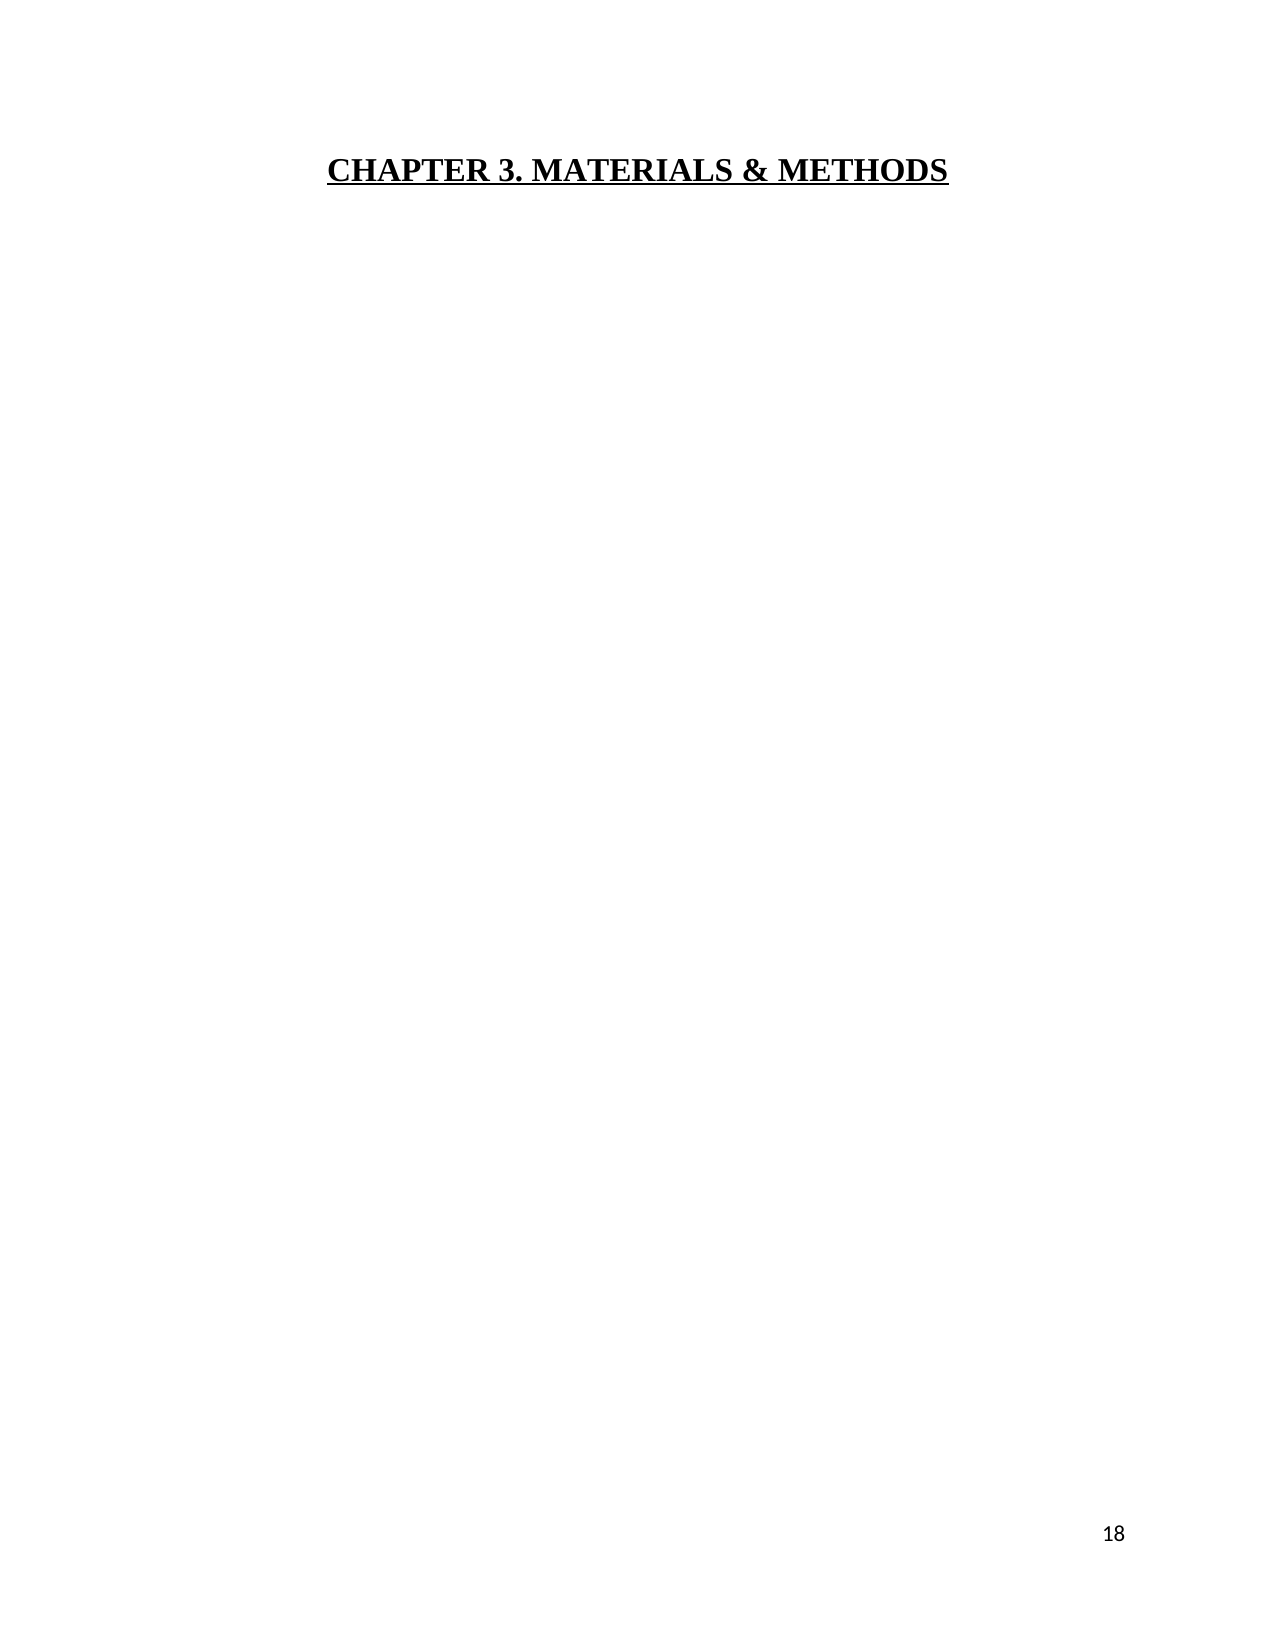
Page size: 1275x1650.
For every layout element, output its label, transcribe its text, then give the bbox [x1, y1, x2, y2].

text CHAPTER 3. MATERIALS & METHODS [150, 150, 1125, 188]
